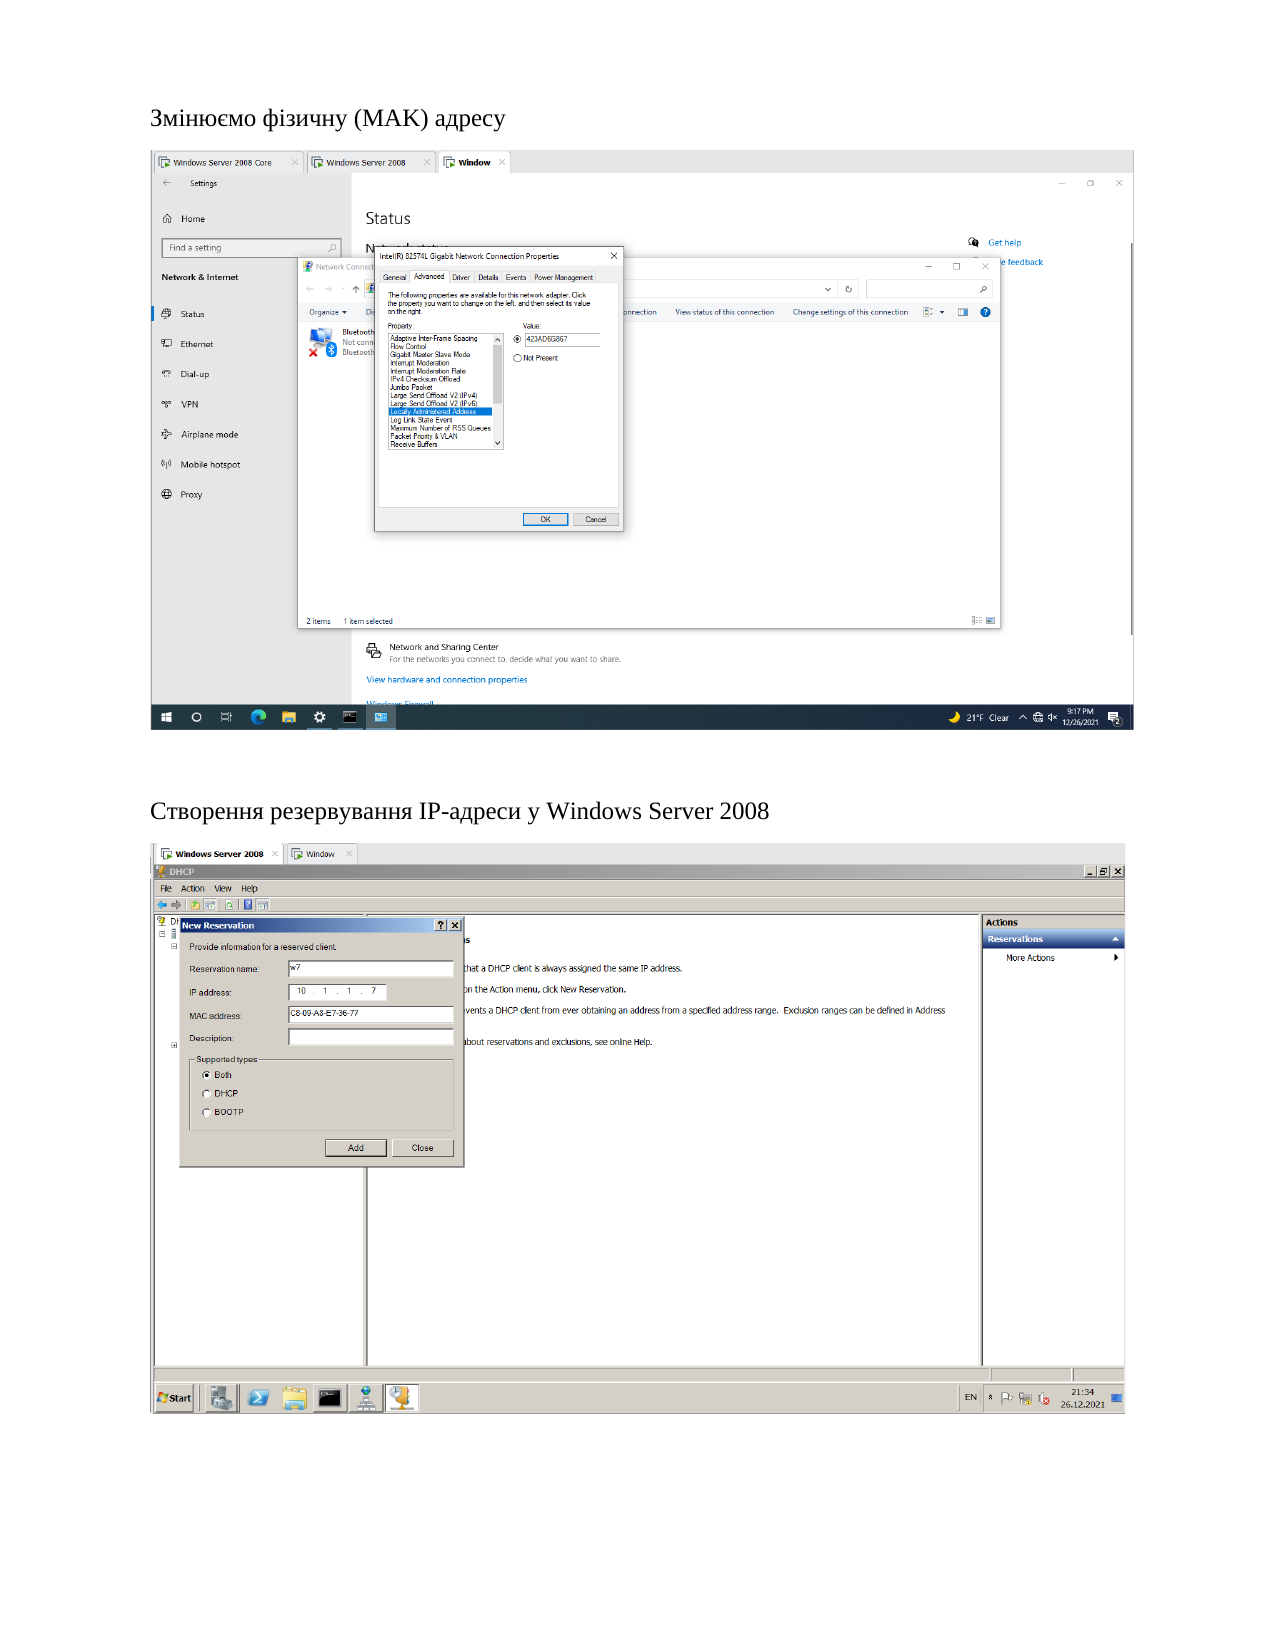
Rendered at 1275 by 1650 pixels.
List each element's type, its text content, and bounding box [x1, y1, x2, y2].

text Змінюємо фізичну (MAK) адресу [150, 103, 1125, 132]
picture [150, 843, 1125, 1414]
picture [150, 150, 1134, 730]
text Створення резервування IP-адреси у Windows Server 2008 [150, 796, 1125, 825]
